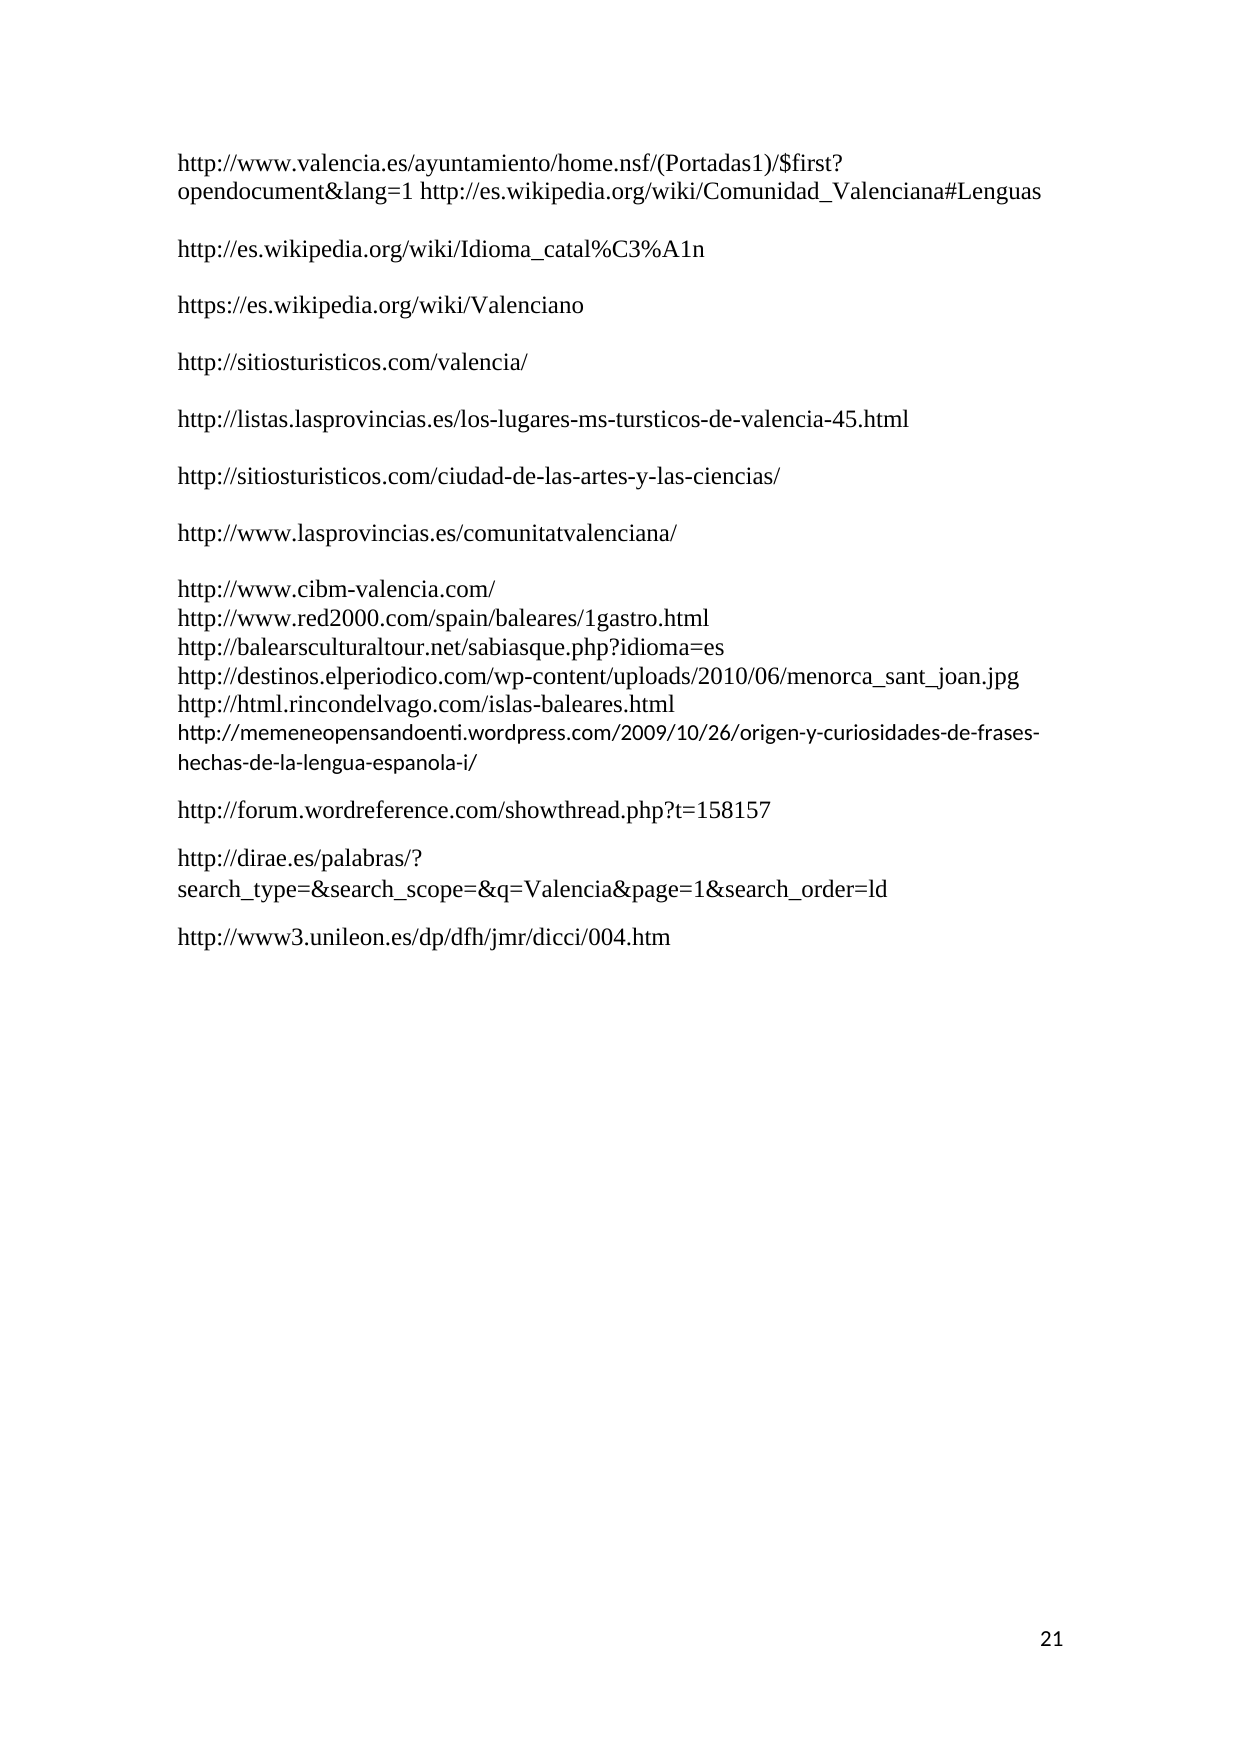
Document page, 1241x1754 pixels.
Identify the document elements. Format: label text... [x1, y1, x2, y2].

text http://www.lasprovincias.es/comunitatvalenciana/ [177, 518, 1063, 574]
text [177, 234, 1063, 291]
text http://dirae.es/palabras/?search_type=&search_scope=&q=Valencia&page=1&search_order=ld [177, 843, 1063, 903]
text http://destinos.elperiodico.com/wp-content/uploads/2010/06/menorca_sant_joan.jpg [177, 661, 1063, 689]
text https://es.wikipedia.org/wiki/Valenciano [177, 291, 1063, 347]
text http://www3.unileon.es/dp/dfh/jmr/dicci/004.htm [177, 922, 1063, 951]
text http://sitiosturisticos.com/ciudad-de-las-artes-y-las-ciencias/ [177, 461, 1063, 518]
text http://sitiosturisticos.com/valencia/ [177, 347, 1063, 404]
text http://html.rincondelvago.com/islas-baleares.html [177, 689, 1063, 718]
text http://memeneopensandoenti.wordpress.com/2009/10/26/origen-y-curiosidades-de-frases-hechas-de-la-lengua-espanola-i/ [177, 718, 1063, 776]
text http://forum.wordreference.com/showthread.php?t=158157 [177, 795, 1063, 824]
text http://www.valencia.es/ayuntamiento/home.nsf/(Portadas1)/$first?opendocument&lang=1 http://es.wikipedia.org/wiki/Comunidad_Valenciana#Lenguas [177, 148, 1063, 205]
text http://listas.lasprovincias.es/los-lugares-ms-tursticos-de-valencia-45.html [177, 404, 1063, 461]
text http://balearsculturaltour.net/sabiasque.php?idioma=es [177, 632, 1063, 661]
text http://www.red2000.com/spain/baleares/1gastro.html [177, 603, 1063, 632]
text http://www.cibm-valencia.com/ [177, 574, 1063, 603]
